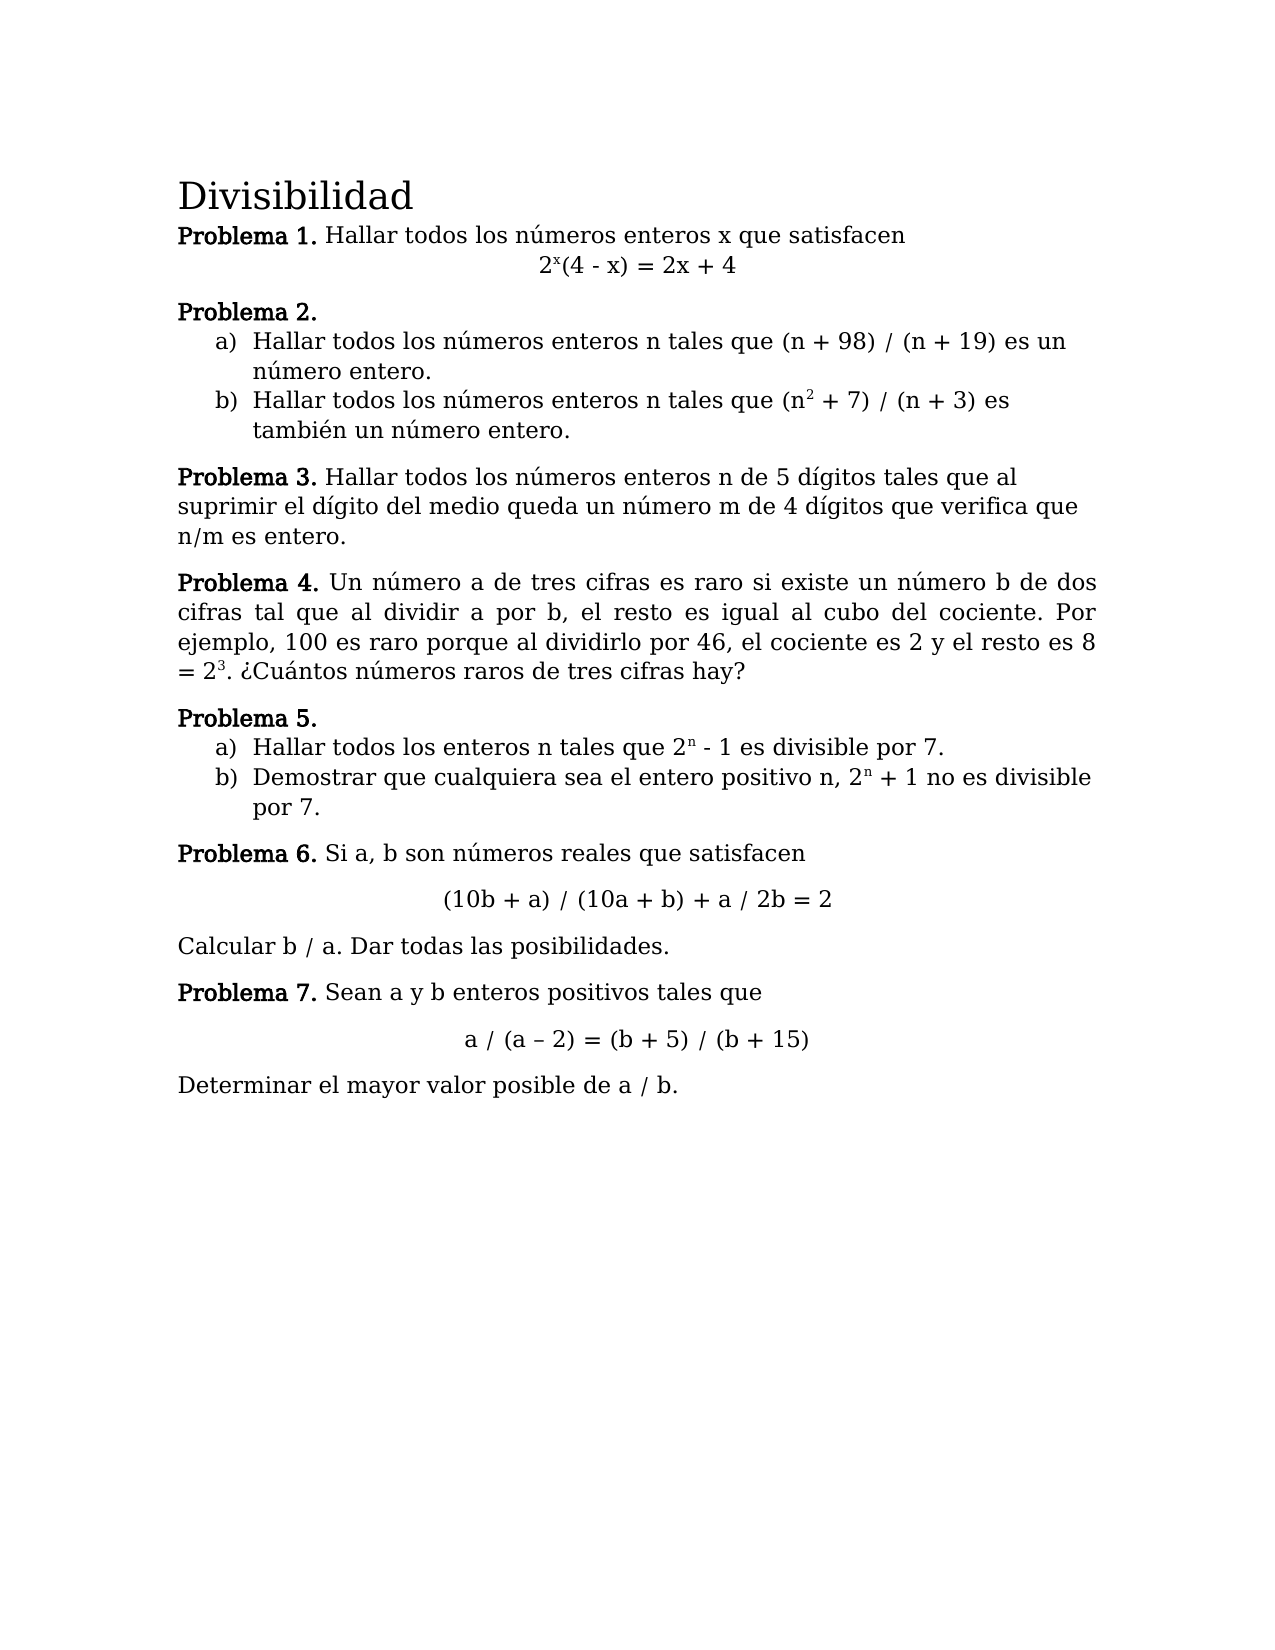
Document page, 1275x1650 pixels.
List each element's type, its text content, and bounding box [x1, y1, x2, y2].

subtitle Divisibilidad [177, 173, 1098, 218]
list Demostrar que cualquiera sea el entero positivo n, 2n + 1 no es divisible por 7. [215, 763, 1098, 820]
text Problema 2. [177, 297, 1098, 325]
text 2x(4 - x) = 2x + 4 [177, 251, 1098, 278]
text Problema 7. Sean a y b enteros positivos tales que [177, 978, 1098, 1005]
text Problema 3. Hallar todos los números enteros n de 5 dígitos tales que al suprimir el dígito del medio queda un número m de 4 dígitos que verifica que n/m es entero. [177, 462, 1098, 549]
text Problema 6. Si a, b son números reales que satisfacen [177, 839, 1098, 866]
text Problema 1. Hallar todos los números enteros x que satisfacen [177, 221, 1098, 249]
text Problema 4. Un número a de tres cifras es raro si existe un número b de dos cifras tal que al dividir a por b, el resto es igual al cubo del cociente. Por ejemplo, 100 es raro porque al dividirlo por 46, el cociente es 2 y el resto es 8 = 23. ¿Cuántos números raros de tres cifras hay? [177, 568, 1098, 684]
text Determinar el mayor valor posible de a / b. [177, 1071, 1098, 1098]
text Problema 5. [177, 703, 1098, 731]
text (10b + a) / (10a + b) + a / 2b = 2 [177, 885, 1098, 913]
text a / (a – 2) = (b + 5) / (b + 15) [177, 1024, 1098, 1052]
list Hallar todos los enteros n tales que 2n - 1 es divisible por 7. [215, 733, 1098, 761]
list Hallar todos los números enteros n tales que (n + 98) / (n + 19) es un número entero. [215, 327, 1098, 384]
list Hallar todos los números enteros n tales que (n2 + 7) / (n + 3) es también un número entero. [215, 386, 1098, 443]
text Calcular b / a. Dar todas las posibilidades. [177, 932, 1098, 959]
